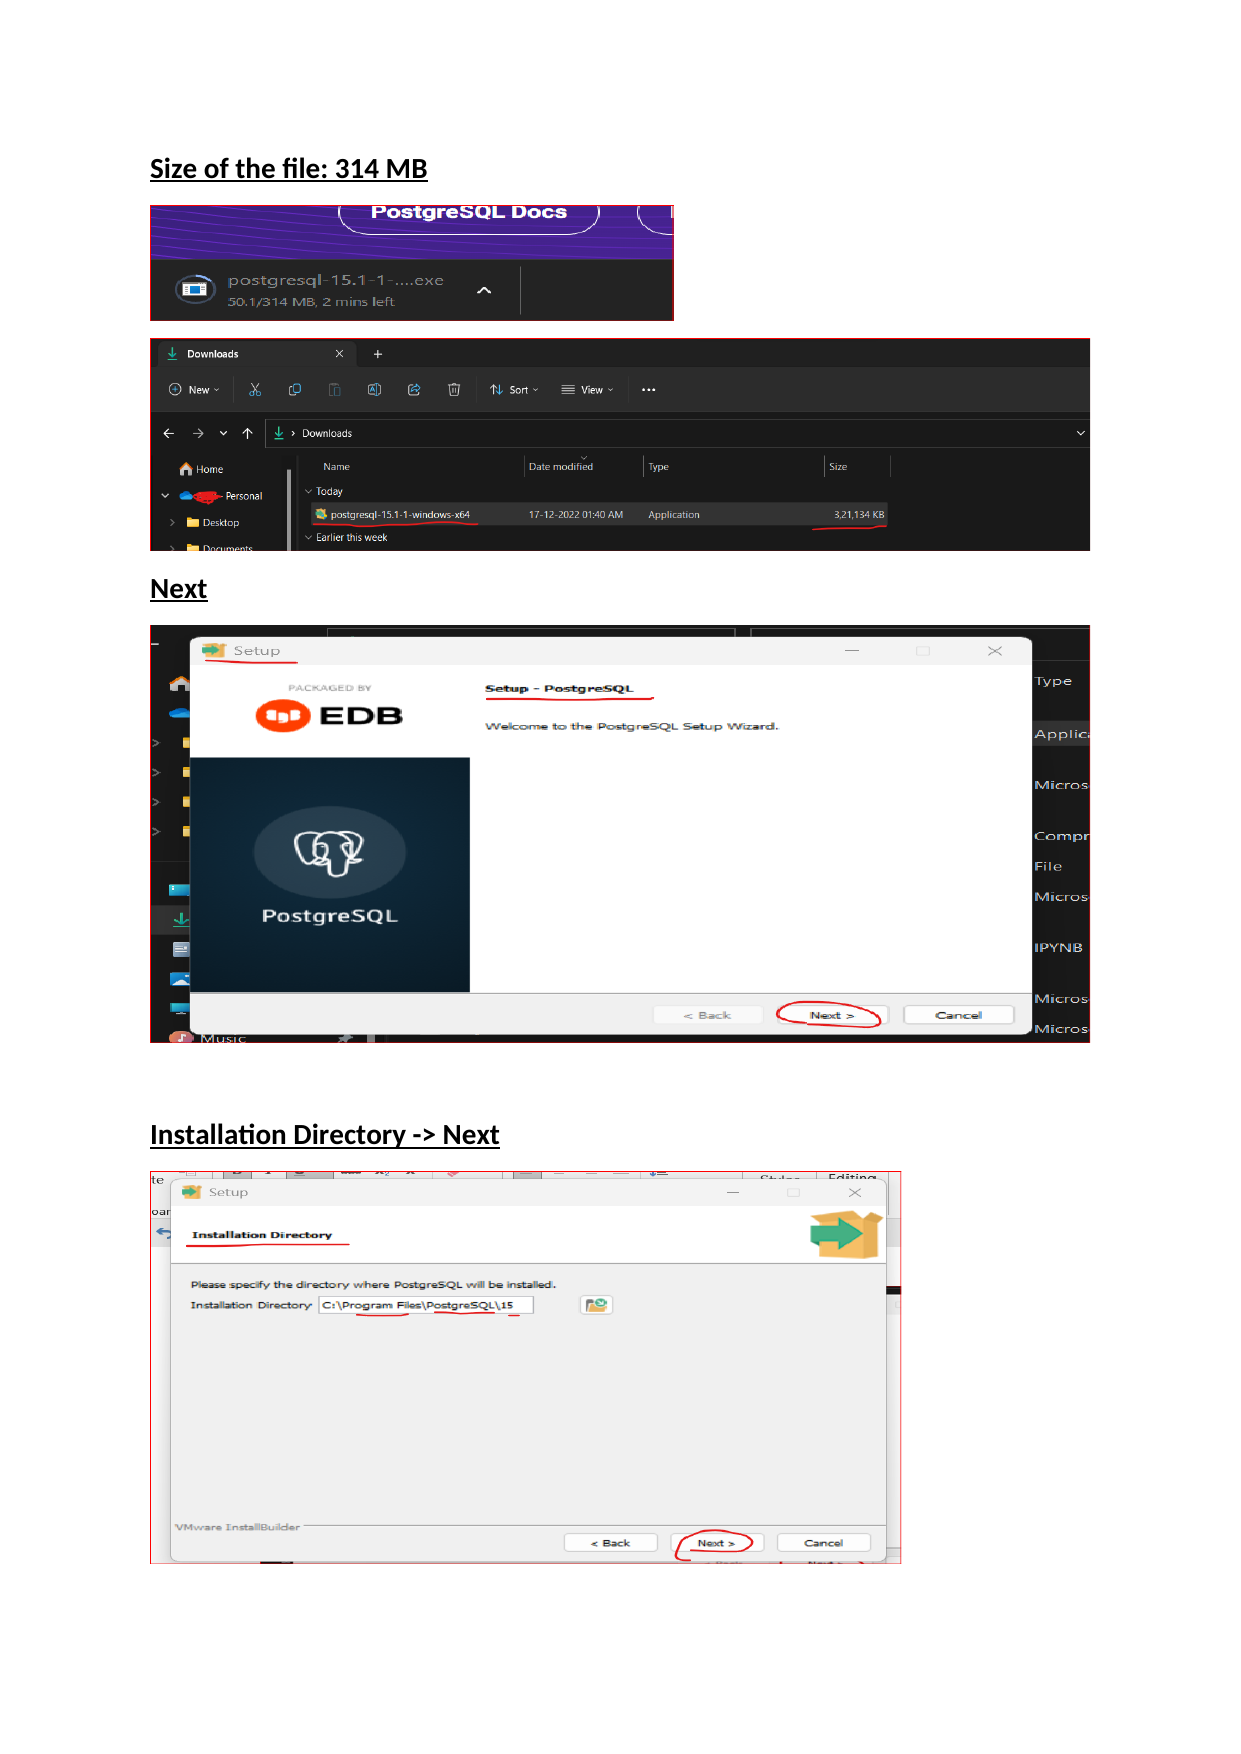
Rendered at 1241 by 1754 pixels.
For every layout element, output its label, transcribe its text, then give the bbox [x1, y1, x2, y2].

text Size of the file: 314 MB [150, 150, 1090, 186]
picture [150, 625, 1091, 1043]
text Next [150, 570, 1090, 605]
picture [150, 205, 674, 321]
picture [150, 1171, 902, 1564]
picture [150, 338, 1091, 551]
text Installation Directory -> Next [150, 1116, 1090, 1152]
